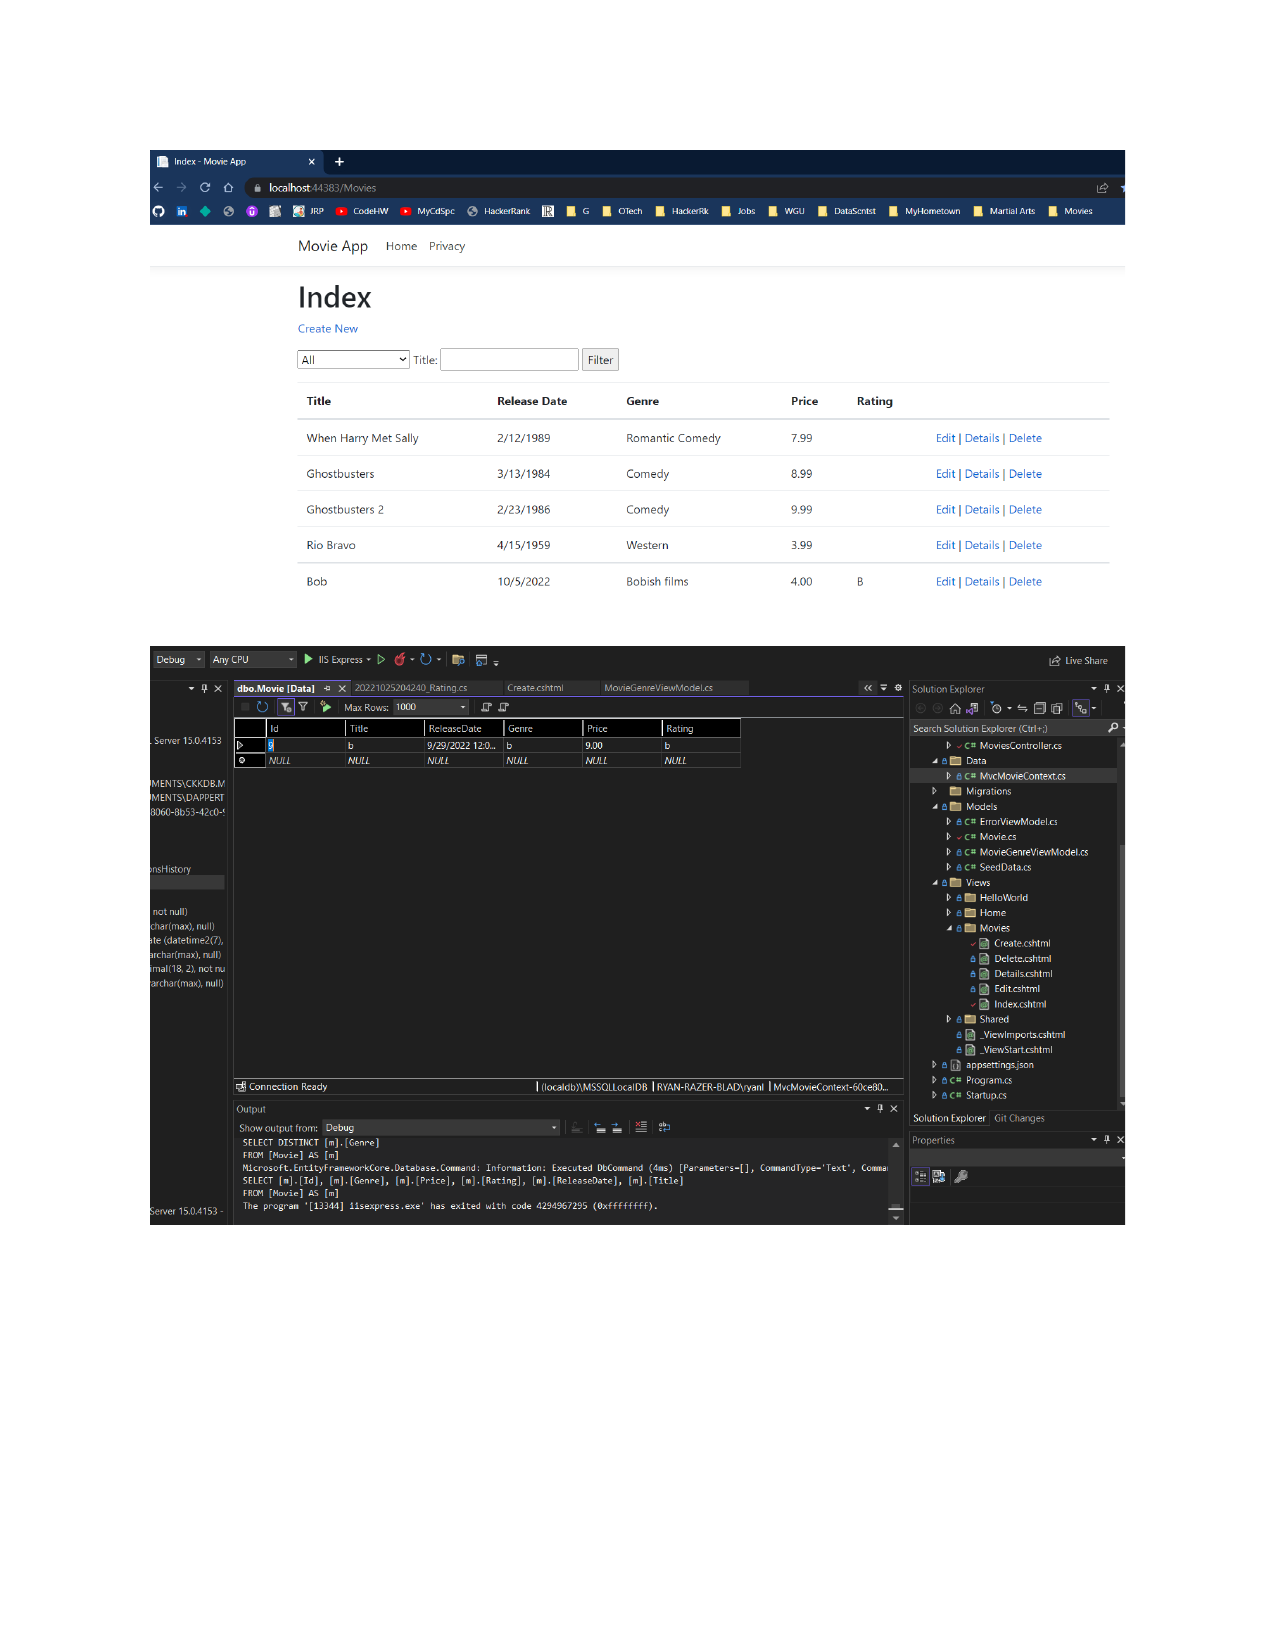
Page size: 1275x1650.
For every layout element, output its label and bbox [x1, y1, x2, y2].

picture [150, 150, 1125, 628]
picture [150, 646, 1125, 1225]
